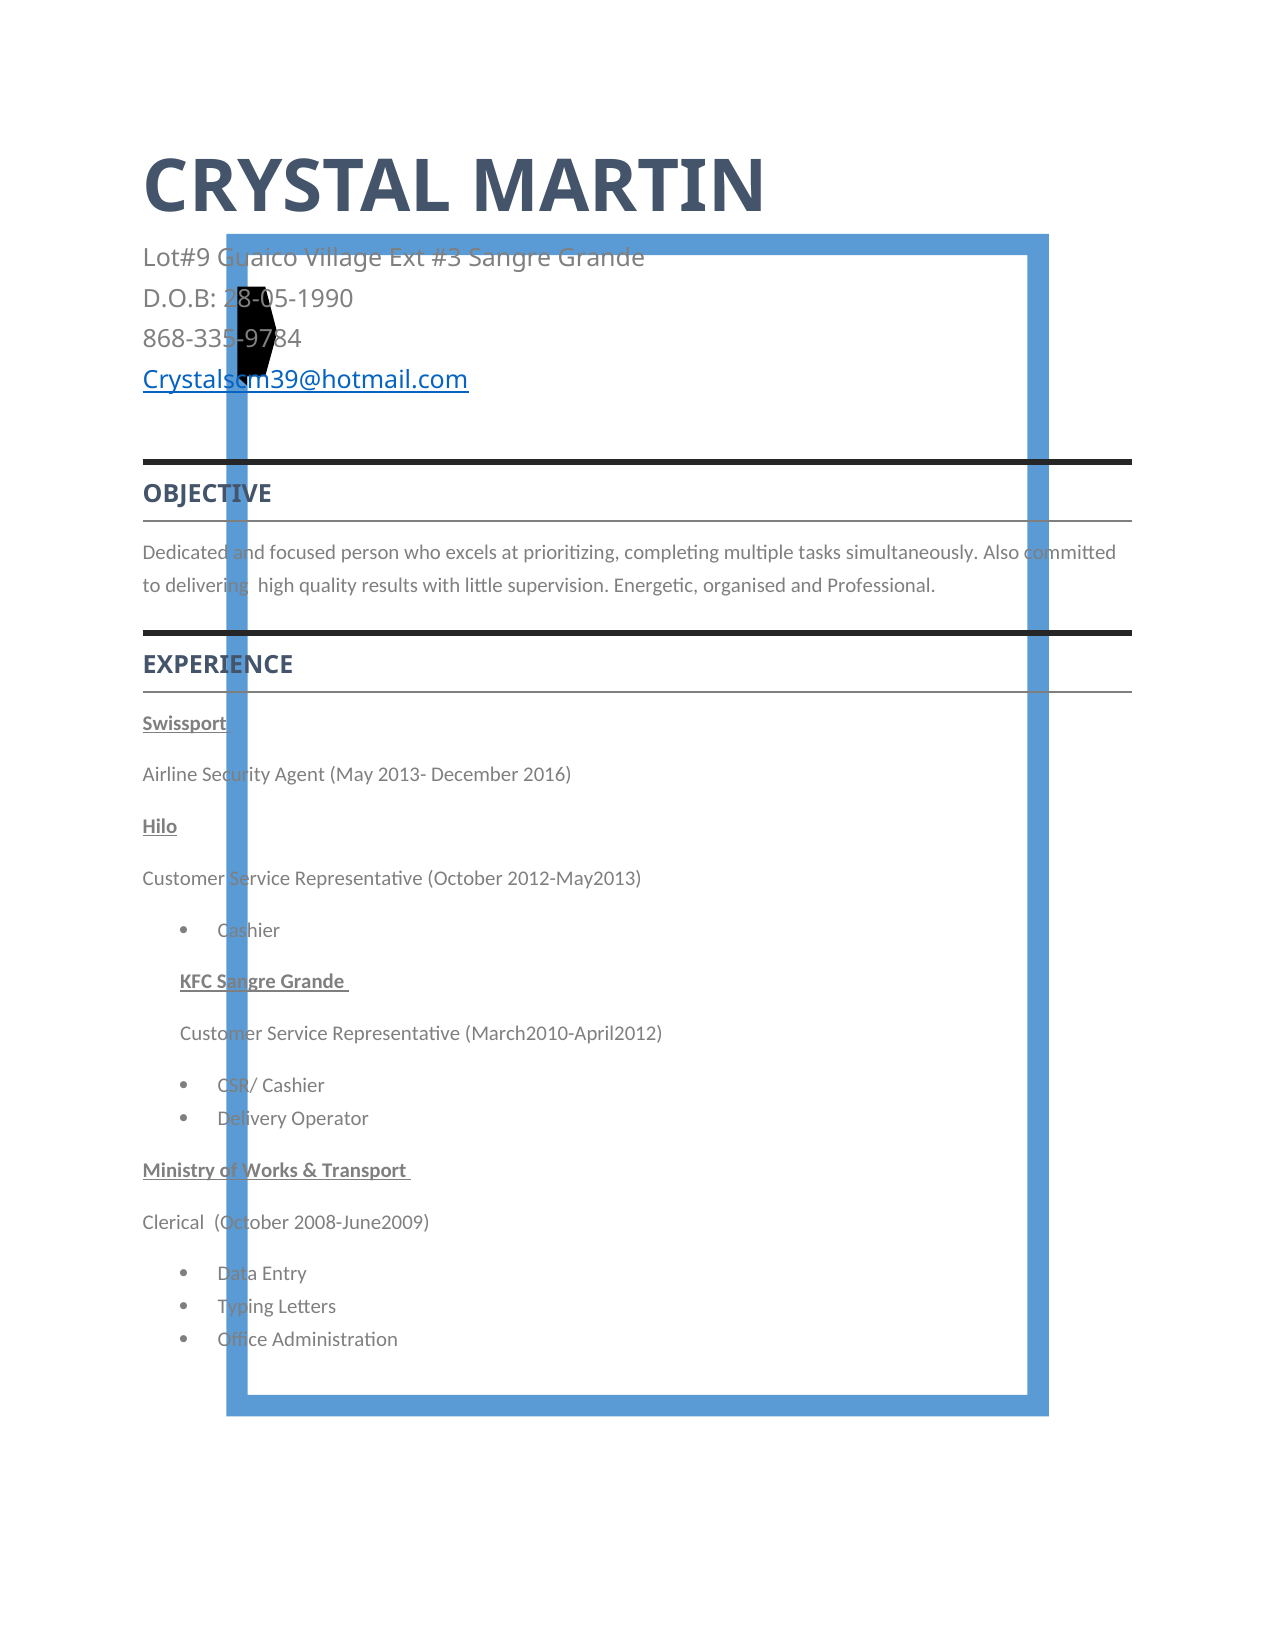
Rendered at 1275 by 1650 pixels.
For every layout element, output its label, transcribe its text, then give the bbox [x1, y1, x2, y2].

list Typing Letters [180, 1294, 1132, 1319]
list Delivery Operator [180, 1105, 1132, 1131]
text Hilo [142, 813, 1132, 839]
text Crystalscm39@hotmail.com [142, 362, 832, 396]
text Dedicated and focused person who excels at prioritizing, completing multiple tasks simultaneously. Also committed to delivering high quality results with little supervision. Energetic, organised and Professional. [142, 539, 1132, 597]
text Clerical (October 2008-June2009) [142, 1209, 1132, 1234]
text Customer Service Representative (October 2012-May2013) [142, 865, 1132, 891]
list Office Administration [180, 1327, 1132, 1352]
text Ministry of Works & Transport [142, 1157, 1132, 1182]
list Data Entry [180, 1261, 1132, 1286]
text 868-335-9784 [142, 321, 832, 355]
text crystal Martin [142, 147, 1132, 227]
text D.O.B: 28-05-1990 [142, 280, 832, 314]
text Airline Security Agent (May 2013- December 2016) [142, 762, 1132, 787]
list Cashier [180, 917, 1132, 942]
text Lot#9 Guaico Village Ext #3 Sangre Grande [142, 239, 832, 273]
text Swissport [142, 710, 1132, 735]
list CSR/ Cashier [180, 1072, 1132, 1098]
text KFC Sangre Grande [180, 969, 1132, 994]
text Customer Service Representative (March2010-April2012) [180, 1021, 1132, 1046]
